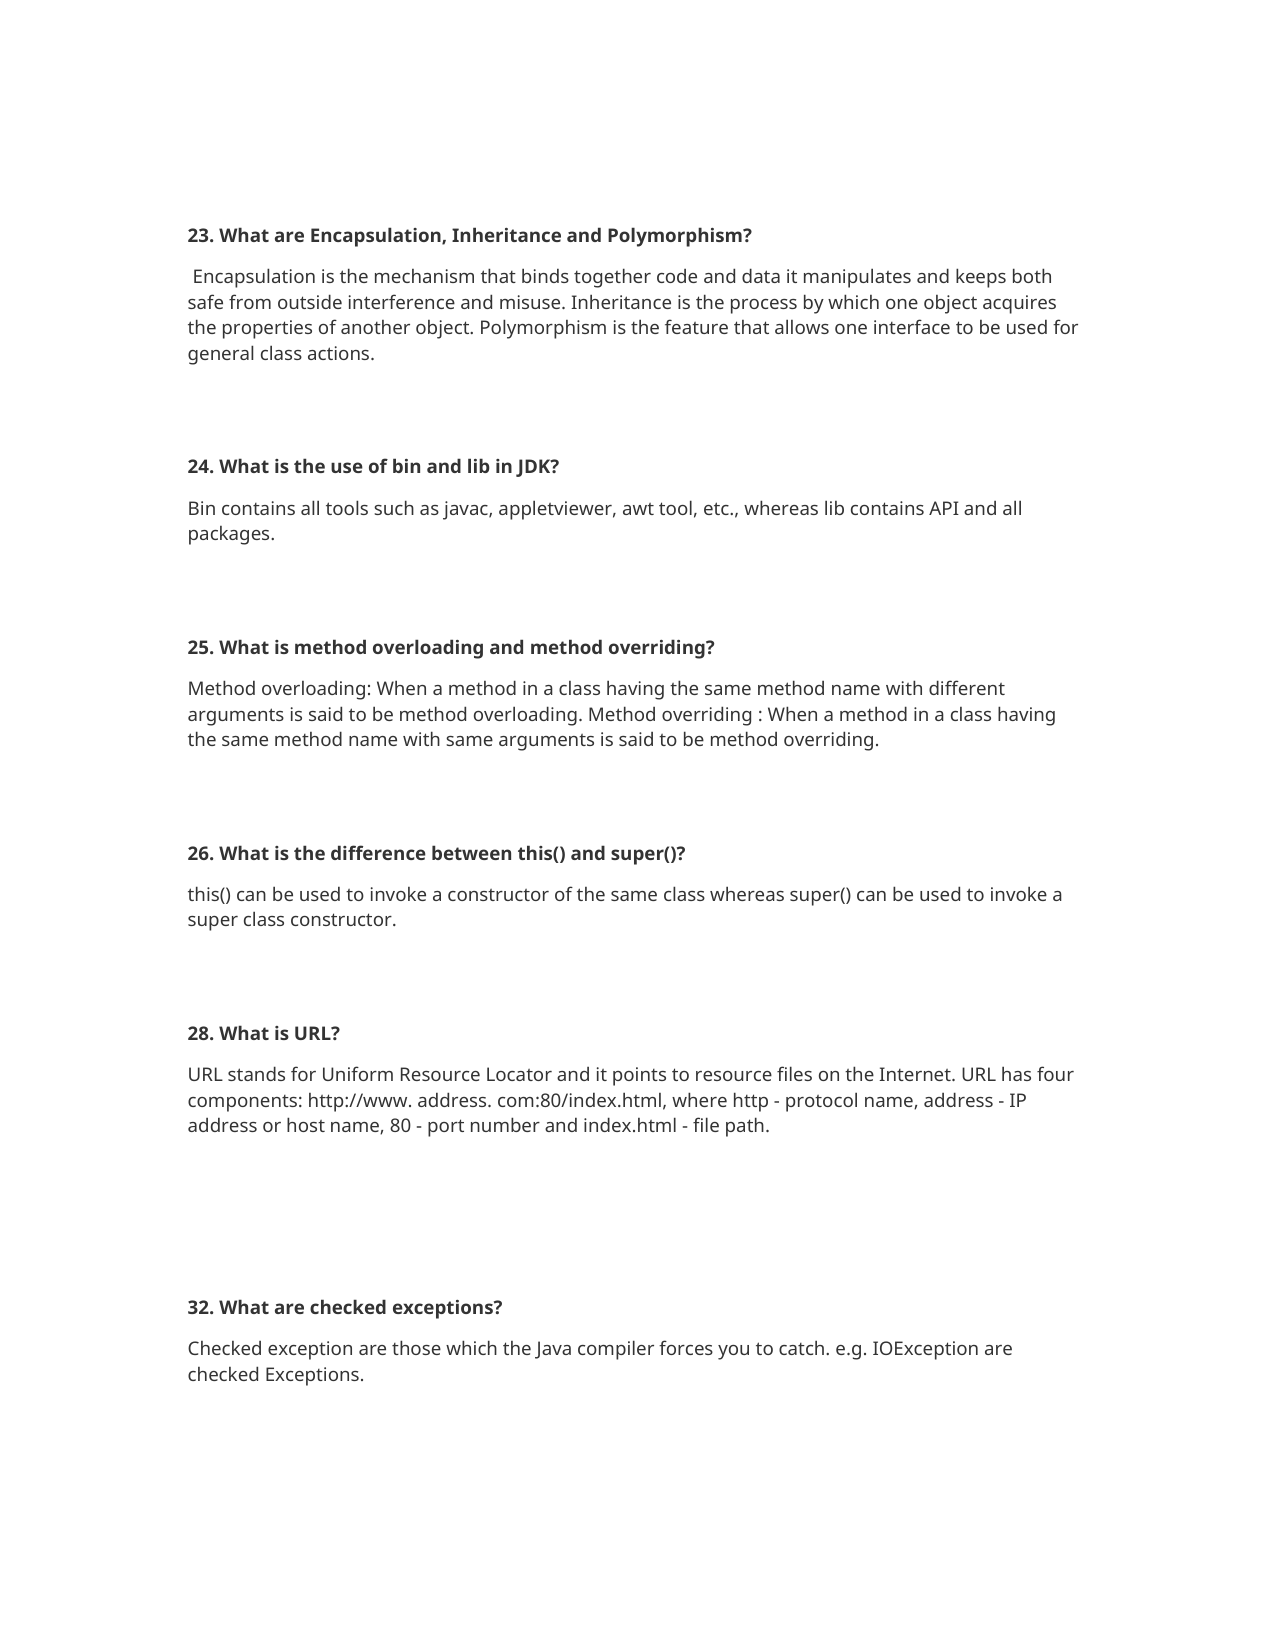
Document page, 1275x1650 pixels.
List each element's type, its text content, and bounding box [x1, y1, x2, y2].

text 24. What is the use of bin and lib in JDK? [187, 425, 1087, 479]
text 32. What are checked exceptions? [187, 1266, 1087, 1320]
text 26. What is the difference between this() and super()? [187, 812, 1087, 866]
text this() can be used to invoke a constructor of the same class whereas super() can be used to invoke a super class constructor. [187, 881, 1087, 932]
text 28. What is URL? [187, 992, 1087, 1046]
text 23. What are Encapsulation, Inheritance and Polymorphism? [187, 194, 1087, 248]
text Checked exception are those which the Java compiler forces you to catch. e.g. IOException are checked Exceptions. [187, 1335, 1087, 1386]
text URL stands for Uniform Resource Locator and it points to resource files on the Internet. URL has four components: http://www. address. com:80/index.html, where http - protocol name, address - IP address or host name, 80 - port number and index.html - file path. [187, 1061, 1087, 1138]
text 25. What is method overloading and method overriding? [187, 606, 1087, 660]
text Encapsulation is the mechanism that binds together code and data it manipulates and keeps both safe from outside interference and misuse. Inheritance is the process by which one object acquires the properties of another object. Polymorphism is the feature that allows one interface to be used for general class actions. [187, 264, 1087, 366]
text Bin contains all tools such as javac, appletviewer, awt tool, etc., whereas lib contains API and all packages. [187, 495, 1087, 546]
text Method overloading: When a method in a class having the same method name with different arguments is said to be method overloading. Method overriding : When a method in a class having the same method name with same arguments is said to be method overriding. [187, 675, 1087, 752]
